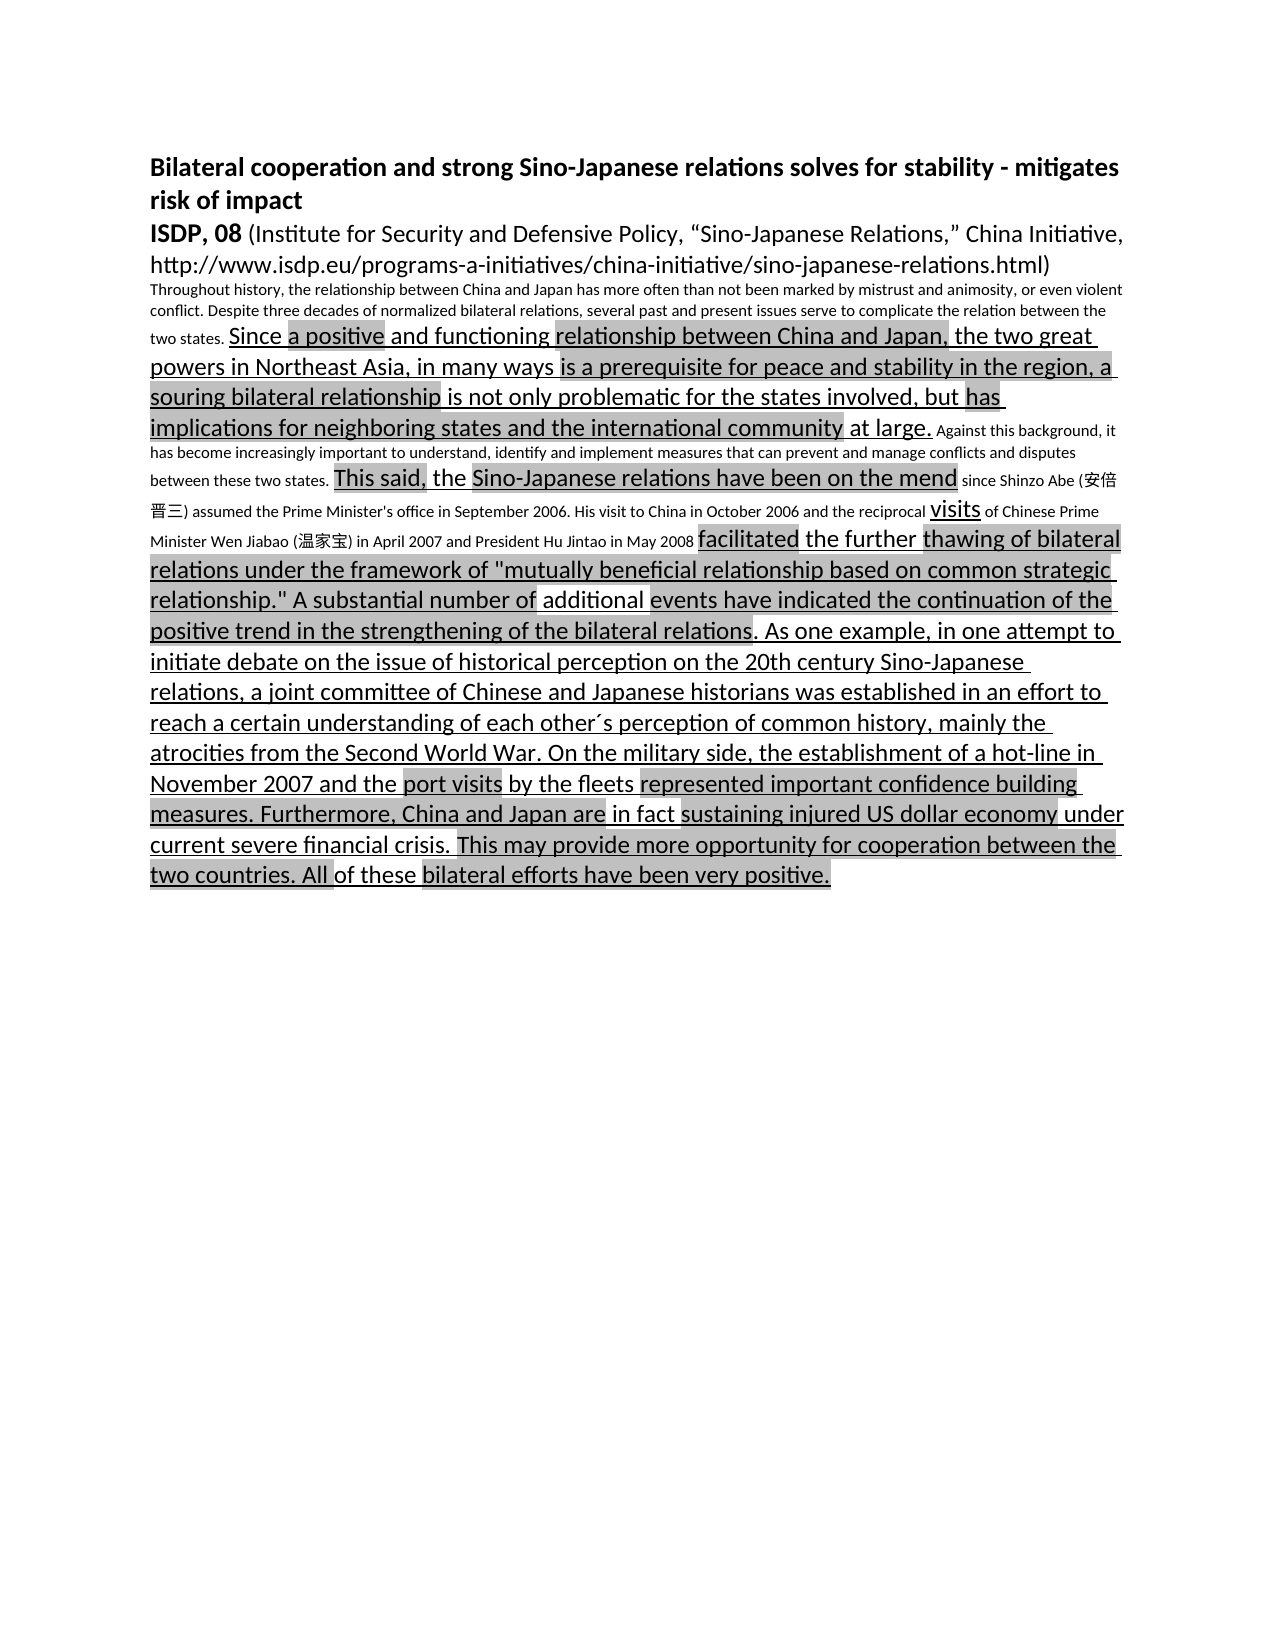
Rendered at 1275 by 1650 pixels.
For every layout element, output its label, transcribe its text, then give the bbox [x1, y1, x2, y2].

subtitle Bilateral cooperation and strong Sino-Japanese relations solves for stability - mitigates risk of impact [150, 150, 1125, 216]
text ISDP, 08 (Institute for Security and Defensive Policy, “Sino-Japanese Relations,” China Initiative, http://www.isdp.eu/programs-a-initiatives/china-initiative/sino-japanese-relations.html) [150, 216, 1125, 279]
text Throughout history, the relationship between China and Japan has more often than not been marked by mistrust and animosity, or even violent conflict. Despite three decades of normalized bilateral relations, several past and present issues serve to complicate the relation between the two states. Since a positive and functioning relationship between China and Japan, the two great powers in Northeast Asia, in many ways is a prerequisite for peace and stability in the region, a souring bilateral relationship is not only problematic for the states involved, but has implications for neighboring states and the international community at large. Against this background, it has become increasingly important to understand, identify and implement measures that can prevent and manage conflicts and disputes between these two states. This said, the Sino-Japanese relations have been on the mend since Shinzo Abe (安倍 晋三) assumed the Prime Minister's office in September 2006. His visit to China in October 2006 and the reciprocal visits of Chinese Prime Minister Wen Jiabao (温家宝) in April 2007 and President Hu Jintao in May 2008 facilitated the further thawing of bilateral relations under the framework of "mutually beneficial relationship based on common strategic relationship." A substantial number of additional events have indicated the continuation of the positive trend in the strengthening of the bilateral relations. As one example, in one attempt to initiate debate on the issue of historical perception on the 20th century Sino-Japanese relations, a joint committee of Chinese and Japanese historians was established in an effort to reach a certain understanding of each other´s perception of common history, mainly the atrocities from the Second World War. On the military side, the establishment of a hot-line in November 2007 and the port visits by the fleets represented important confidence building measures. Furthermore, China and Japan are in fact sustaining injured US dollar economy under current severe financial crisis. This may provide more opportunity for cooperation between the two countries. All of these bilateral efforts have been very positive. [150, 279, 1125, 890]
